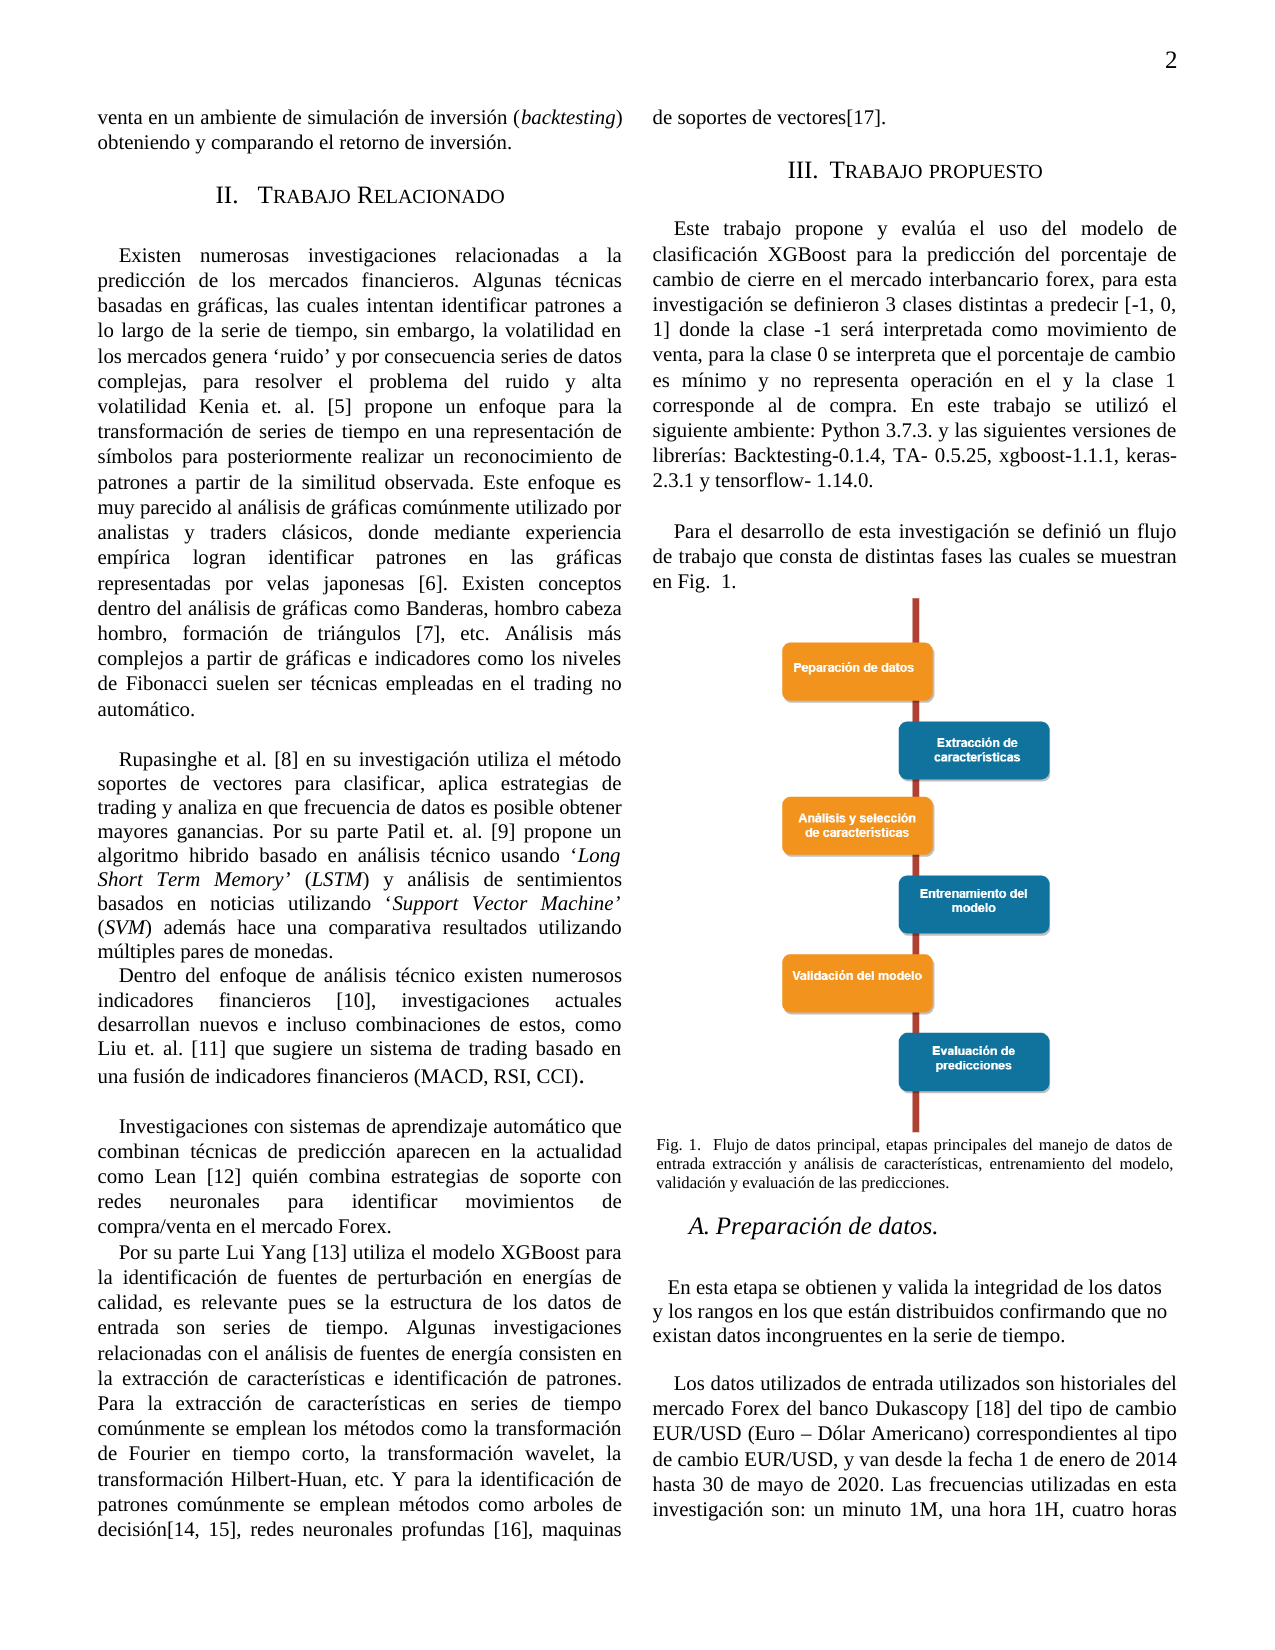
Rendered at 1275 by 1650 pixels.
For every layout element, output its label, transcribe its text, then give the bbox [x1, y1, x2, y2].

subtitle Trabajo Relacionado [97, 180, 622, 209]
text Dentro del enfoque de análisis técnico existen numerosos indicadores financieros [10], investigaciones actuales desarrollan nuevos e incluso combinaciones de estos, como Liu et. al. [11] que sugiere un sistema de trading basado en una fusión de indicadores financieros (MACD, RSI, CCI). [97, 963, 622, 1088]
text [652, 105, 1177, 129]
subtitle Preparación de datos. [667, 1211, 1177, 1240]
subtitle Trabajo propuesto [652, 155, 1177, 184]
text En esta etapa se obtienen y valida la integridad de los datos y los rangos en los que están distribuidos confirmando que no existan datos incongruentes en la serie de tiempo. [652, 1275, 1177, 1347]
text Investigaciones con sistemas de aprendizaje automático que combinan técnicas de predicción aparecen en la actualidad como Lean [12] quién combina estrategias de soporte con redes neuronales para identificar movimientos de compra/venta en el mercado Forex. [97, 1114, 622, 1238]
text Este trabajo propone y evalúa el uso del modelo de clasificación XGBoost para la predicción del porcentaje de cambio de cierre en el mercado interbancario forex, para esta investigación se definieron 3 clases distintas a predecir [-1, 0, 1] donde la clase -1 será interpretada como movimiento de venta, para la clase 0 se interpreta que el porcentaje de cambio es mínimo y no representa operación en el y la clase 1 corresponde al de compra. En este trabajo se utilizó el siguiente ambiente: Python 3.7.3. y las siguientes versiones de librerías: Backtesting-0.1.4, TA- 0.5.25, xgboost-1.1.1, keras- 2.3.1 y tensorflow- 1.14.0. [652, 216, 1177, 492]
text Rupasinghe et al. [8] en su investigación utiliza el método soportes de vectores para clasificar, aplica estrategias de trading y analiza en que frecuencia de datos es posible obtener mayores ganancias. Por su parte Patil et. al. [9] propone un algoritmo hibrido basado en análisis técnico usando ‘Long Short Term Memory’ (LSTM) y análisis de sentimientos basados en noticias utilizando ‘Support Vector Machine’ (SVM) además hace una comparativa resultados utilizando múltiples pares de monedas. [97, 747, 622, 963]
picture [780, 594, 1050, 1135]
text Para el desarrollo de esta investigación se definió un flujo de trabajo que consta de distintas fases las cuales se muestran en Fig. 1. [652, 519, 1177, 593]
text Existen numerosas investigaciones relacionadas a la predicción de los mercados financieros. Algunas técnicas basadas en gráficas, las cuales intentan identificar patrones a lo largo de la serie de tiempo, sin embargo, la volatilidad en los mercados genera ‘ruido’ y por consecuencia series de datos complejas, para resolver el problema del ruido y alta volatilidad Kenia et. al. [5] propone un enfoque para la transformación de series de tiempo en una representación de símbolos para posteriormente realizar un reconocimiento de patrones a partir de la similitud observada. Este enfoque es muy parecido al análisis de gráficas comúnmente utilizado por analistas y traders clásicos, donde mediante experiencia empírica logran identificar patrones en las gráficas representadas por velas japonesas [6]. Existen conceptos dentro del análisis de gráficas como Banderas, hombro cabeza hombro, formación de triángulos [7], etc. Análisis más complejos a partir de gráficas e indicadores como los niveles de Fibonacci suelen ser técnicas empleadas en el trading no automático. [97, 243, 622, 721]
text Por su parte Lui Yang [13] utiliza el modelo XGBoost para la identificación de fuentes de perturbación en energías de calidad, es relevante pues se la estructura de los datos de entrada son series de tiempo. Algunas investigaciones relacionadas con el análisis de fuentes de energía consisten en la extracción de características e identificación de patrones. Para la extracción de características en series de tiempo comúnmente se emplean los métodos como la transformación de Fourier en tiempo corto, la transformación wavelet, la transformación Hilbert-Huan, etc. Y para la identificación de patrones comúnmente se emplean métodos como arboles de decisión[14, 15], redes neuronales profundas [16], maquinas de soportes de vectores[17]. [97, 1240, 622, 1541]
